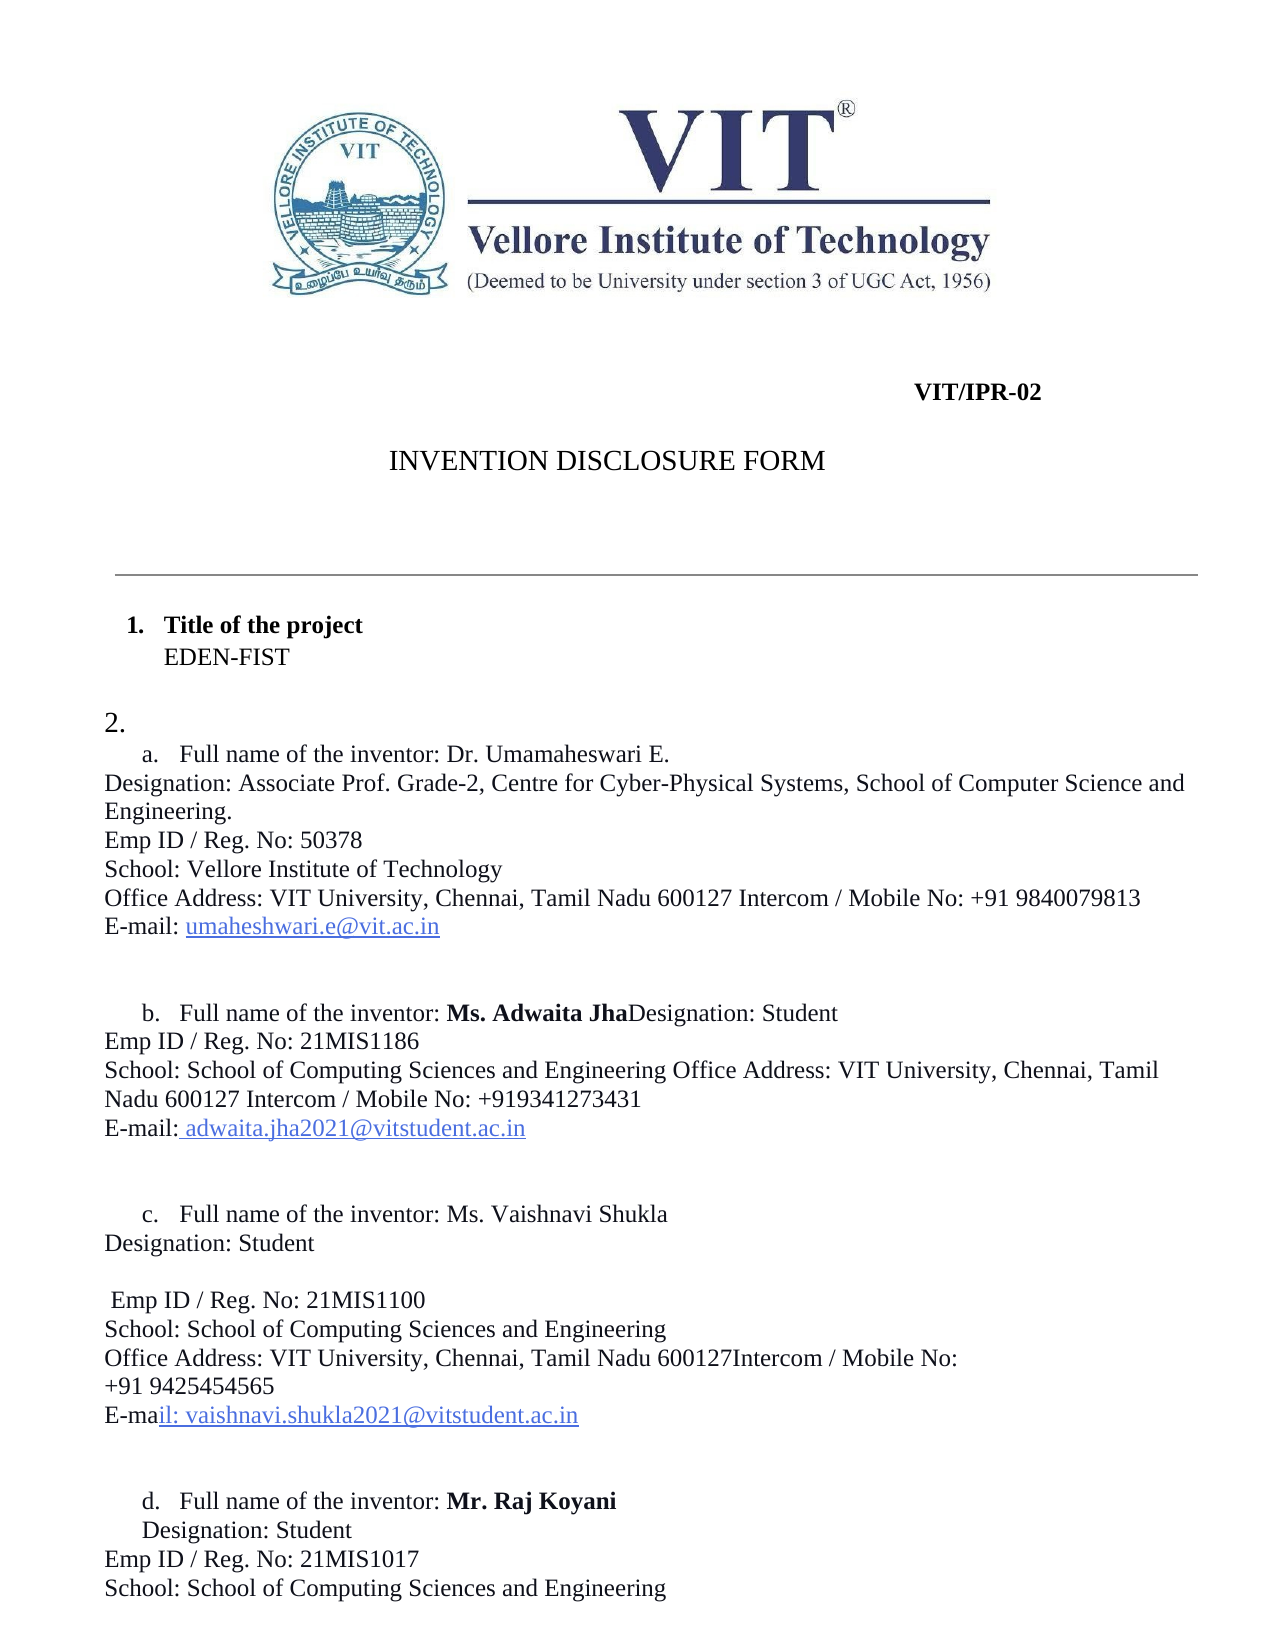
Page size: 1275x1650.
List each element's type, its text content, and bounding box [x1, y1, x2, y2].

text Emp ID / Reg. No: 21MIS1100 [104, 1285, 1208, 1314]
text INVENTION DISCLOSURE FORM [388, 443, 1208, 477]
list Full name of the inventor: Ms. Vaishnavi Shukla [142, 1199, 1208, 1228]
list Full name of the inventor: Mr. Raj Koyani [142, 1486, 1208, 1515]
text School: Vellore Institute of Technology [104, 854, 1208, 883]
picture [262, 91, 997, 298]
text Office Address: VIT University, Chennai, Tamil Nadu 600127Intercom / Mobile No: [104, 1343, 1208, 1371]
text E-mail: umaheshwari.e@vit.ac.in [104, 911, 1208, 940]
list Full name of the inventor: Ms. Adwaita JhaDesignation: Student [142, 998, 1208, 1026]
text +91 9425454565 [104, 1371, 1208, 1400]
text Emp ID / Reg. No: 50378 [104, 825, 1208, 854]
subtitle Title of the project [126, 611, 1208, 639]
text E-mail: adwaita.jha2021@vitstudent.ac.in [104, 1113, 1208, 1141]
text Emp ID / Reg. No: 21MIS1017 [104, 1544, 1208, 1573]
text EDEN-FIST [163, 642, 1208, 671]
text Designation: Student [104, 1515, 1208, 1544]
list Full name of the inventor: Dr. Umamaheswari E. [142, 739, 1208, 768]
text School: School of Computing Sciences and Engineering Office Address: VIT University, Chennai, Tamil Nadu 600127 Intercom / Mobile No: +919341273431 [104, 1055, 1208, 1113]
text Emp ID / Reg. No: 21MIS1186 [104, 1026, 1208, 1055]
text Designation: Student [104, 1228, 1208, 1256]
subtitle VIT/IPR-02 [104, 377, 1042, 405]
text 2. [104, 705, 1208, 739]
text E-mail: vaishnavi.shukla2021@vitstudent.ac.in [104, 1400, 1208, 1429]
text School: School of Computing Sciences and Engineering [104, 1314, 1208, 1343]
text School: School of Computing Sciences and Engineering [104, 1573, 1208, 1601]
text Office Address: VIT University, Chennai, Tamil Nadu 600127 Intercom / Mobile No: +91 9840079813 [104, 883, 1208, 911]
text Designation: Associate Prof. Grade-2, Centre for Cyber-Physical Systems, School of Computer Science and Engineering. [104, 768, 1208, 825]
